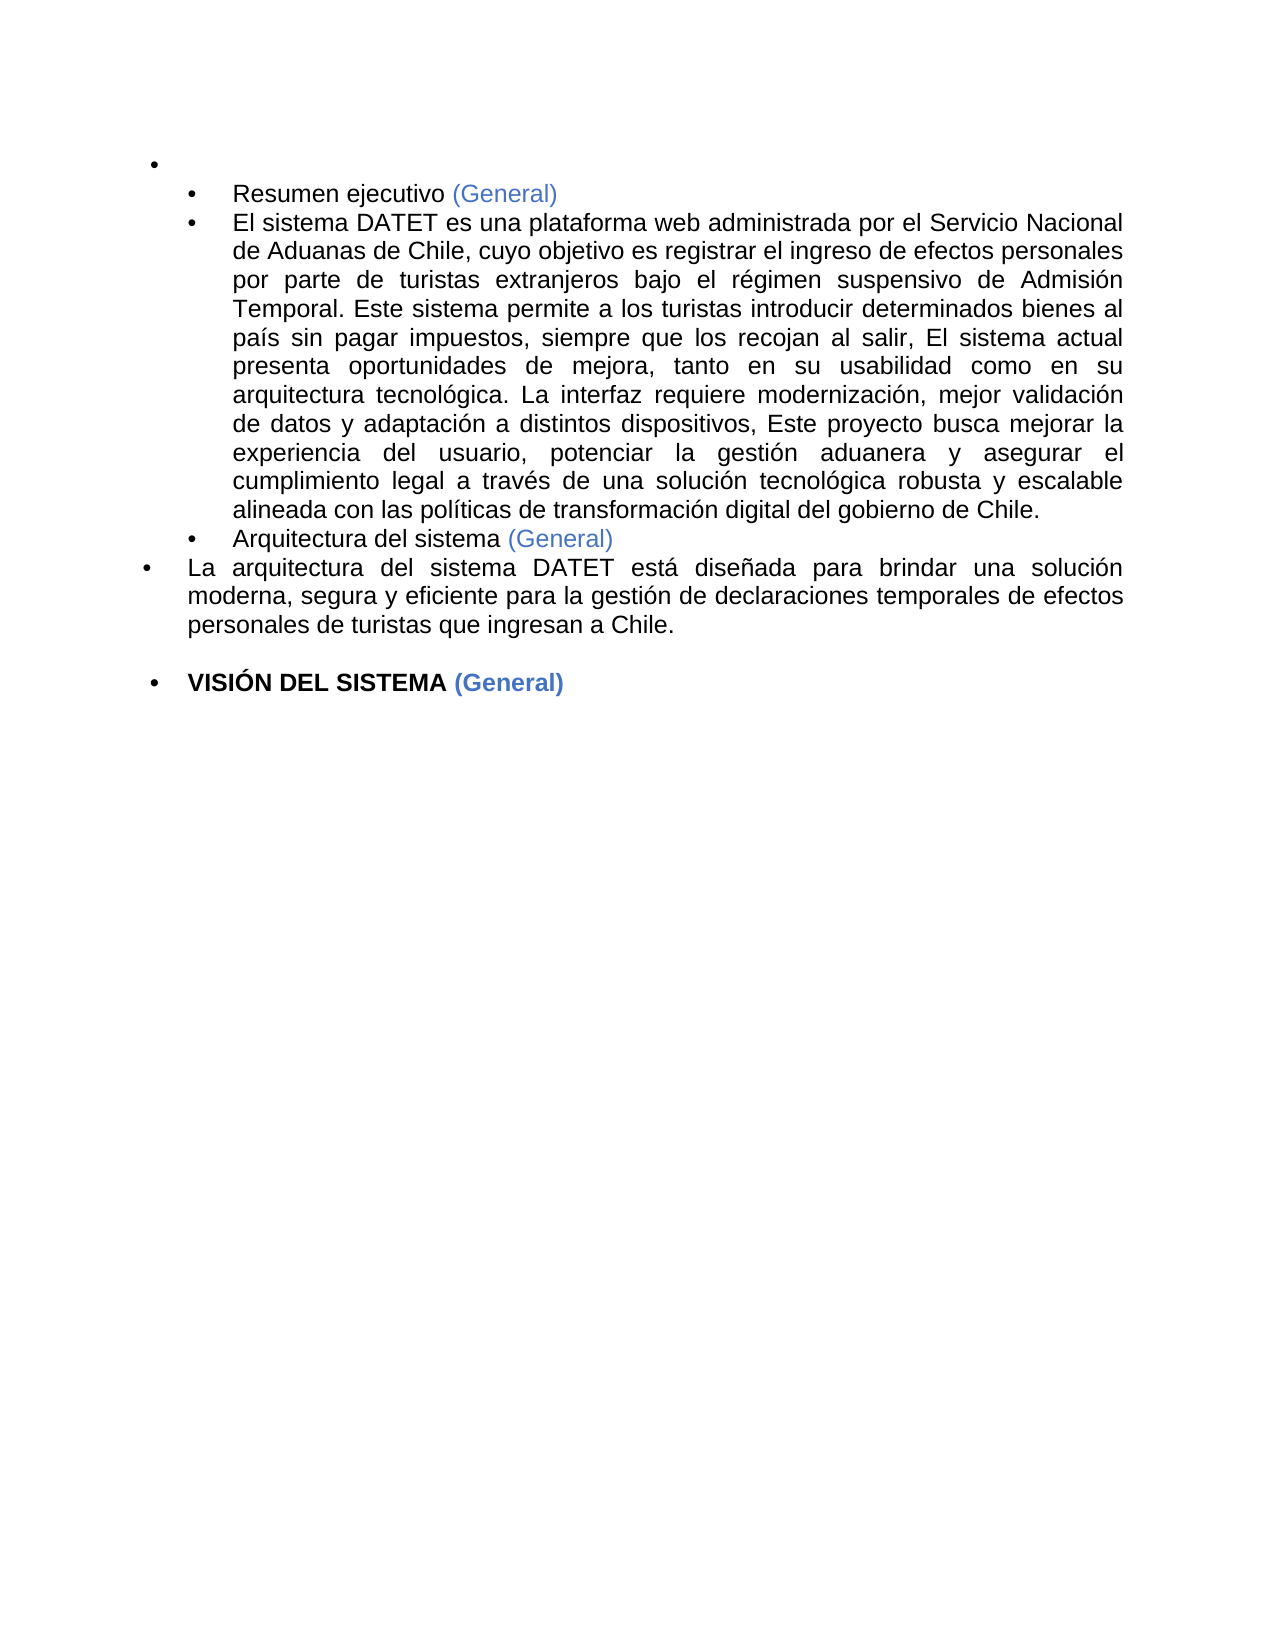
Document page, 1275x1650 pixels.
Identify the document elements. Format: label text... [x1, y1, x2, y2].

list El sistema DATET es una plataforma web administrada por el Servicio Nacional de Aduanas de Chile, cuyo objetivo es registrar el ingreso de efectos personales por parte de turistas extranjeros bajo el régimen suspensivo de Admisión Temporal. Este sistema permite a los turistas introducir determinados bienes al país sin pagar impuestos, siempre que los recojan al salir, El sistema actual presenta oportunidades de mejora, tanto en su usabilidad como en su arquitectura tecnológica. La interfaz requiere modernización, mejor validación de datos y adaptación a distintos dispositivos, Este proyecto busca mejorar la experiencia del usuario, potenciar la gestión aduanera y asegurar el cumplimiento legal a través de una solución tecnológica robusta y escalable alineada con las políticas de transformación digital del gobierno de Chile. [187, 207, 1125, 524]
list VISIÓN DEL SISTEMA (General) [150, 667, 1125, 696]
list Arquitectura del sistema (General) [187, 524, 1125, 552]
list La arquitectura del sistema DATET está diseñada para brindar una solución moderna, segura y eficiente para la gestión de declaraciones temporales de efectos personales de turistas que ingresan a Chile. [142, 552, 1125, 639]
list Resumen ejecutivo (General) [187, 179, 1125, 207]
